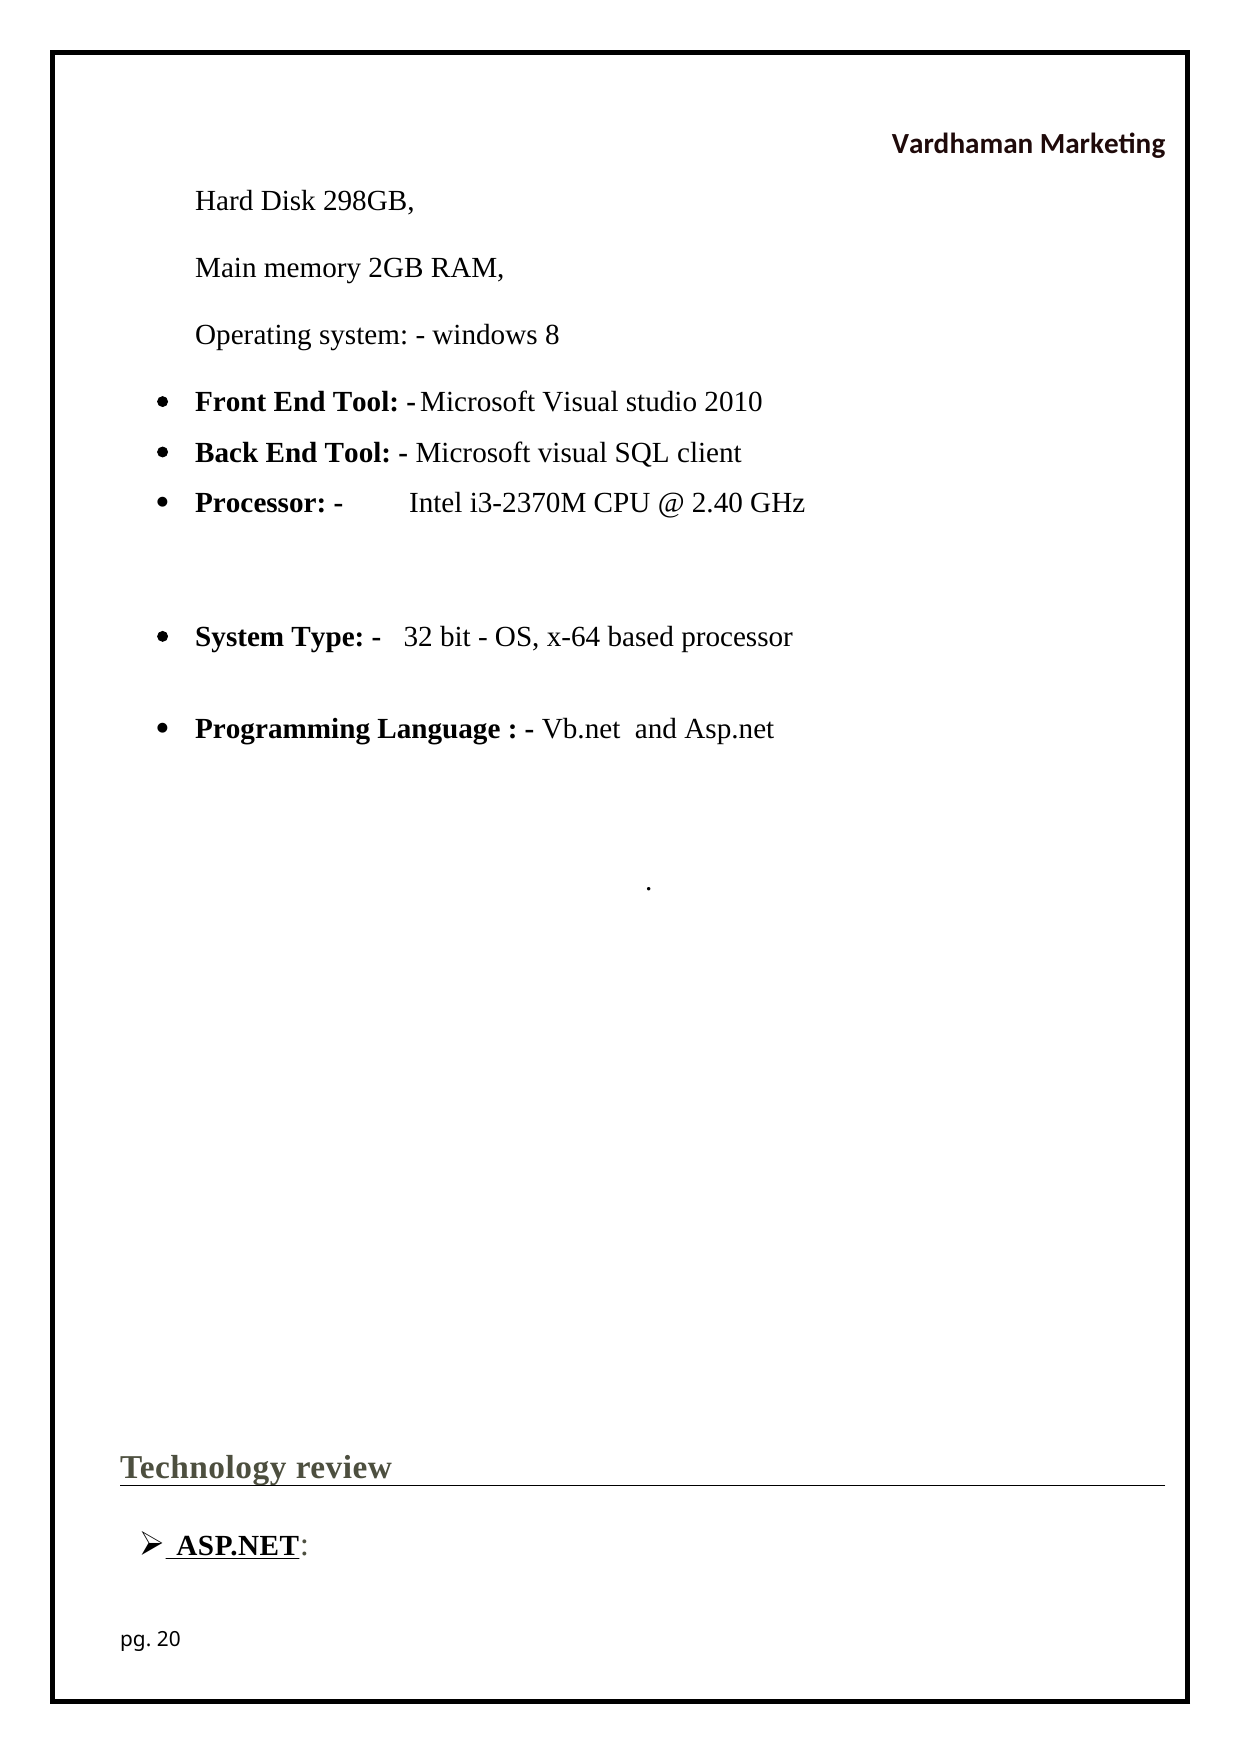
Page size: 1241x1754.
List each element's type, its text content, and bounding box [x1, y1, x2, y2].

title Technology review [120, 1447, 1165, 1485]
text Hard Disk 298GB, [120, 183, 1165, 217]
list Front End Tool: - Microsoft Visual studio 2010 [157, 384, 1165, 418]
list Programming Language : - Vb.net and Asp.net [157, 712, 1165, 745]
list System Type: - 32 bit - OS, x-64 based processor [157, 619, 1165, 653]
list . [645, 863, 1165, 896]
title ASP.NET: [139, 1525, 1165, 1563]
list Back End Tool: - Microsoft visual SQL client [157, 435, 1165, 468]
text Operating system: - windows 8 [120, 317, 1165, 351]
list Processor: - Intel i3-2370M CPU @ 2.40 GHz [157, 485, 1165, 519]
text Main memory 2GB RAM, [120, 251, 1165, 284]
